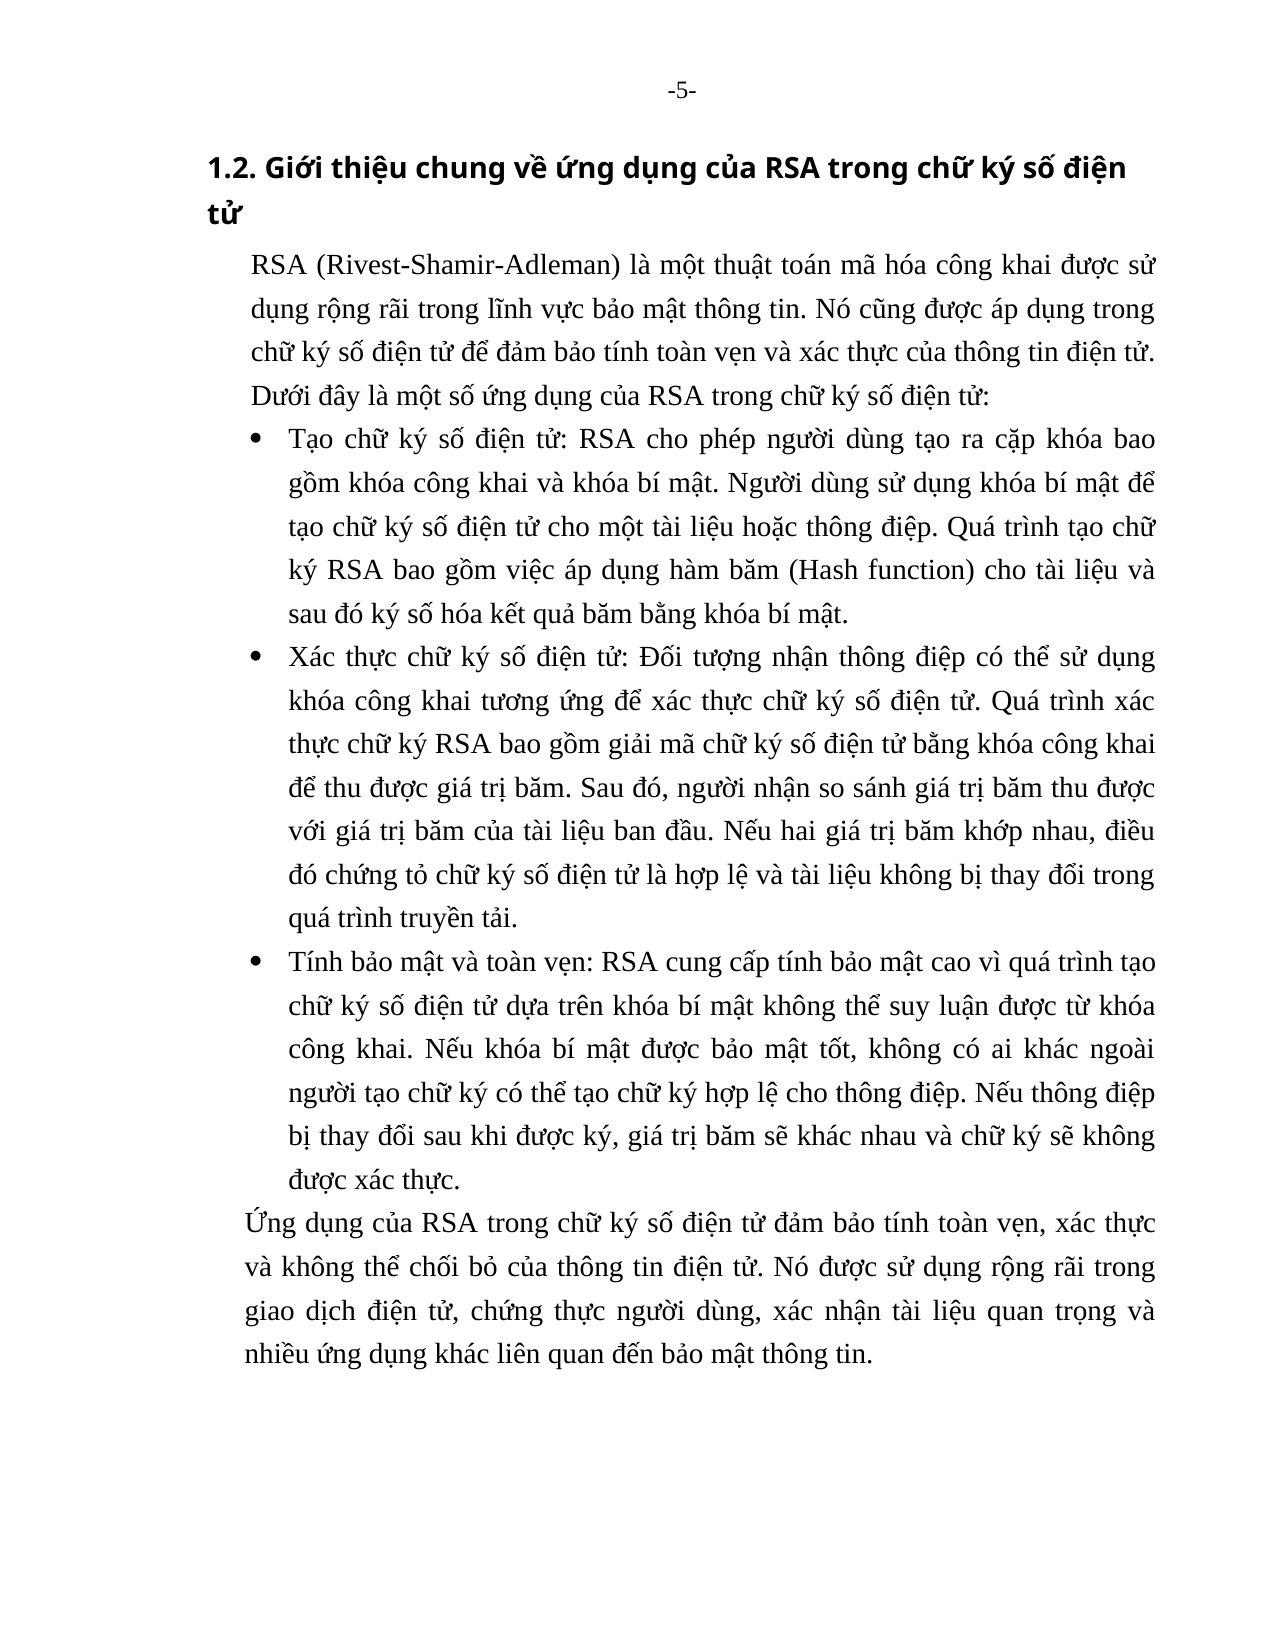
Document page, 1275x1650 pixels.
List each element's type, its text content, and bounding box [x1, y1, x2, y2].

list Tính bảo mật và toàn vẹn: RSA cung cấp tính bảo mật cao vì quá trình tạo chữ ký số điện tử dựa trên khóa bí mật không thể suy luận được từ khóa công khai. Nếu khóa bí mật được bảo mật tốt, không có ai khác ngoài người tạo chữ ký có thể tạo chữ ký hợp lệ cho thông điệp. Nếu thông điệp bị thay đổi sau khi được ký, giá trị băm sẽ khác nhau và chữ ký sẽ không được xác thực. [251, 944, 1157, 1196]
text Ứng dụng của RSA trong chữ ký số điện tử đảm bảo tính toàn vẹn, xác thực và không thể chối bỏ của thông tin điện tử. Nó được sử dụng rộng rãi trong giao dịch điện tử, chứng thực người dùng, xác nhận tài liệu quan trọng và nhiều ứng dụng khác liên quan đến bảo mật thông tin. [244, 1206, 1157, 1370]
list Tạo chữ ký số điện tử: RSA cho phép người dùng tạo ra cặp khóa bao gồm khóa công khai và khóa bí mật. Người dùng sử dụng khóa bí mật để tạo chữ ký số điện tử cho một tài liệu hoặc thông điệp. Quá trình tạo chữ ký RSA bao gồm việc áp dụng hàm băm (Hash function) cho tài liệu và sau đó ký số hóa kết quả băm bằng khóa bí mật. [251, 421, 1157, 629]
list RSA (Rivest-Shamir-Adleman) là một thuật toán mã hóa công khai được sử dụng rộng rãi trong lĩnh vực bảo mật thông tin. Nó cũng được áp dụng trong chữ ký số điện tử để đảm bảo tính toàn vẹn và xác thực của thông tin điện tử. Dưới đây là một số ứng dụng của RSA trong chữ ký số điện tử: [251, 247, 1157, 411]
subtitle 1.2. Giới thiệu chung về ứng dụng của RSA trong chữ ký số điện tử [207, 148, 1157, 233]
list Xác thực chữ ký số điện tử: Đối tượng nhận thông điệp có thể sử dụng khóa công khai tương ứng để xác thực chữ ký số điện tử. Quá trình xác thực chữ ký RSA bao gồm giải mã chữ ký số điện tử bằng khóa công khai để thu được giá trị băm. Sau đó, người nhận so sánh giá trị băm thu được với giá trị băm của tài liệu ban đầu. Nếu hai giá trị băm khớp nhau, điều đó chứng tỏ chữ ký số điện tử là hợp lệ và tài liệu không bị thay đổi trong quá trình truyền tải. [251, 639, 1157, 934]
